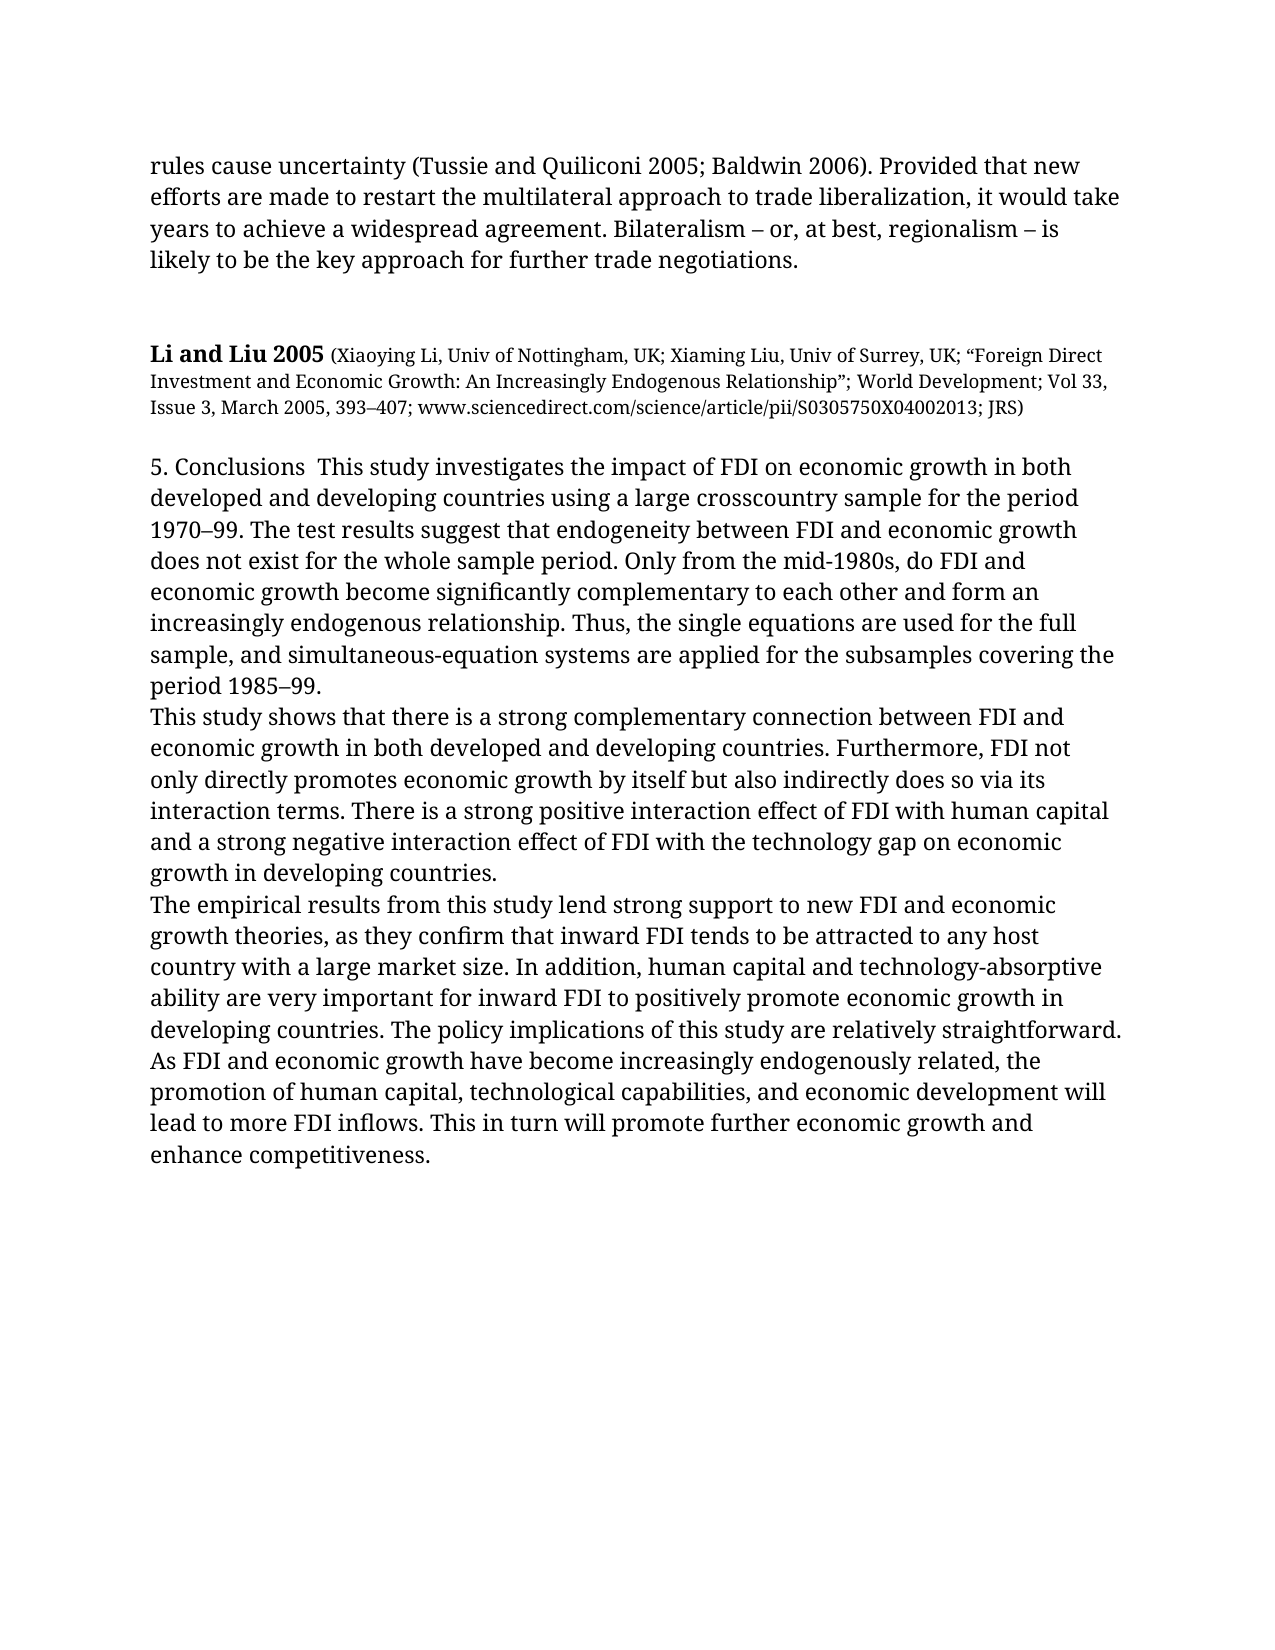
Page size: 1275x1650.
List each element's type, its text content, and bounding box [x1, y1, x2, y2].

text Li and Liu 2005 (Xiaoying Li, Univ of Nottingham, UK; Xiaming Liu, Univ of Surrey, UK; “Foreign Direct Investment and Economic Growth: An Increasingly Endogenous Relationship”; World Development; Vol 33, Issue 3, March 2005, 393–407; www.sciencedirect.com/science/article/pii/S0305750X04002013; JRS) [150, 337, 1125, 420]
text This study shows that there is a strong complementary connection between FDI and economic growth in both developed and developing countries. Furthermore, FDI not only directly promotes economic growth by itself but also indirectly does so via its interaction terms. There is a strong positive interaction effect of FDI with human capital and a strong negative interaction effect of FDI with the technology gap on economic growth in developing countries. [150, 701, 1125, 888]
text The empirical results from this study lend strong support to new FDI and economic growth theories, as they confirm that inward FDI tends to be attracted to any host country with a large market size. In addition, human capital and technology-absorptive ability are very important for inward FDI to positively promote economic growth in developing countries. The policy implications of this study are relatively straightforward. As FDI and economic growth have become increasingly endogenously related, the promotion of human capital, technological capabilities, and economic development will lead to more FDI inflows. This in turn will promote further economic growth and enhance competitiveness. [150, 888, 1125, 1170]
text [150, 150, 1125, 275]
text 5. Conclusions This study investigates the impact of FDI on economic growth in both developed and developing countries using a large crosscountry sample for the period 1970–99. The test results suggest that endogeneity between FDI and economic growth does not exist for the whole sample period. Only from the mid-1980s, do FDI and economic growth become significantly complementary to each other and form an increasingly endogenous relationship. Thus, the single equations are used for the full sample, and simultaneous-equation systems are applied for the subsamples covering the period 1985–99. [150, 451, 1125, 701]
